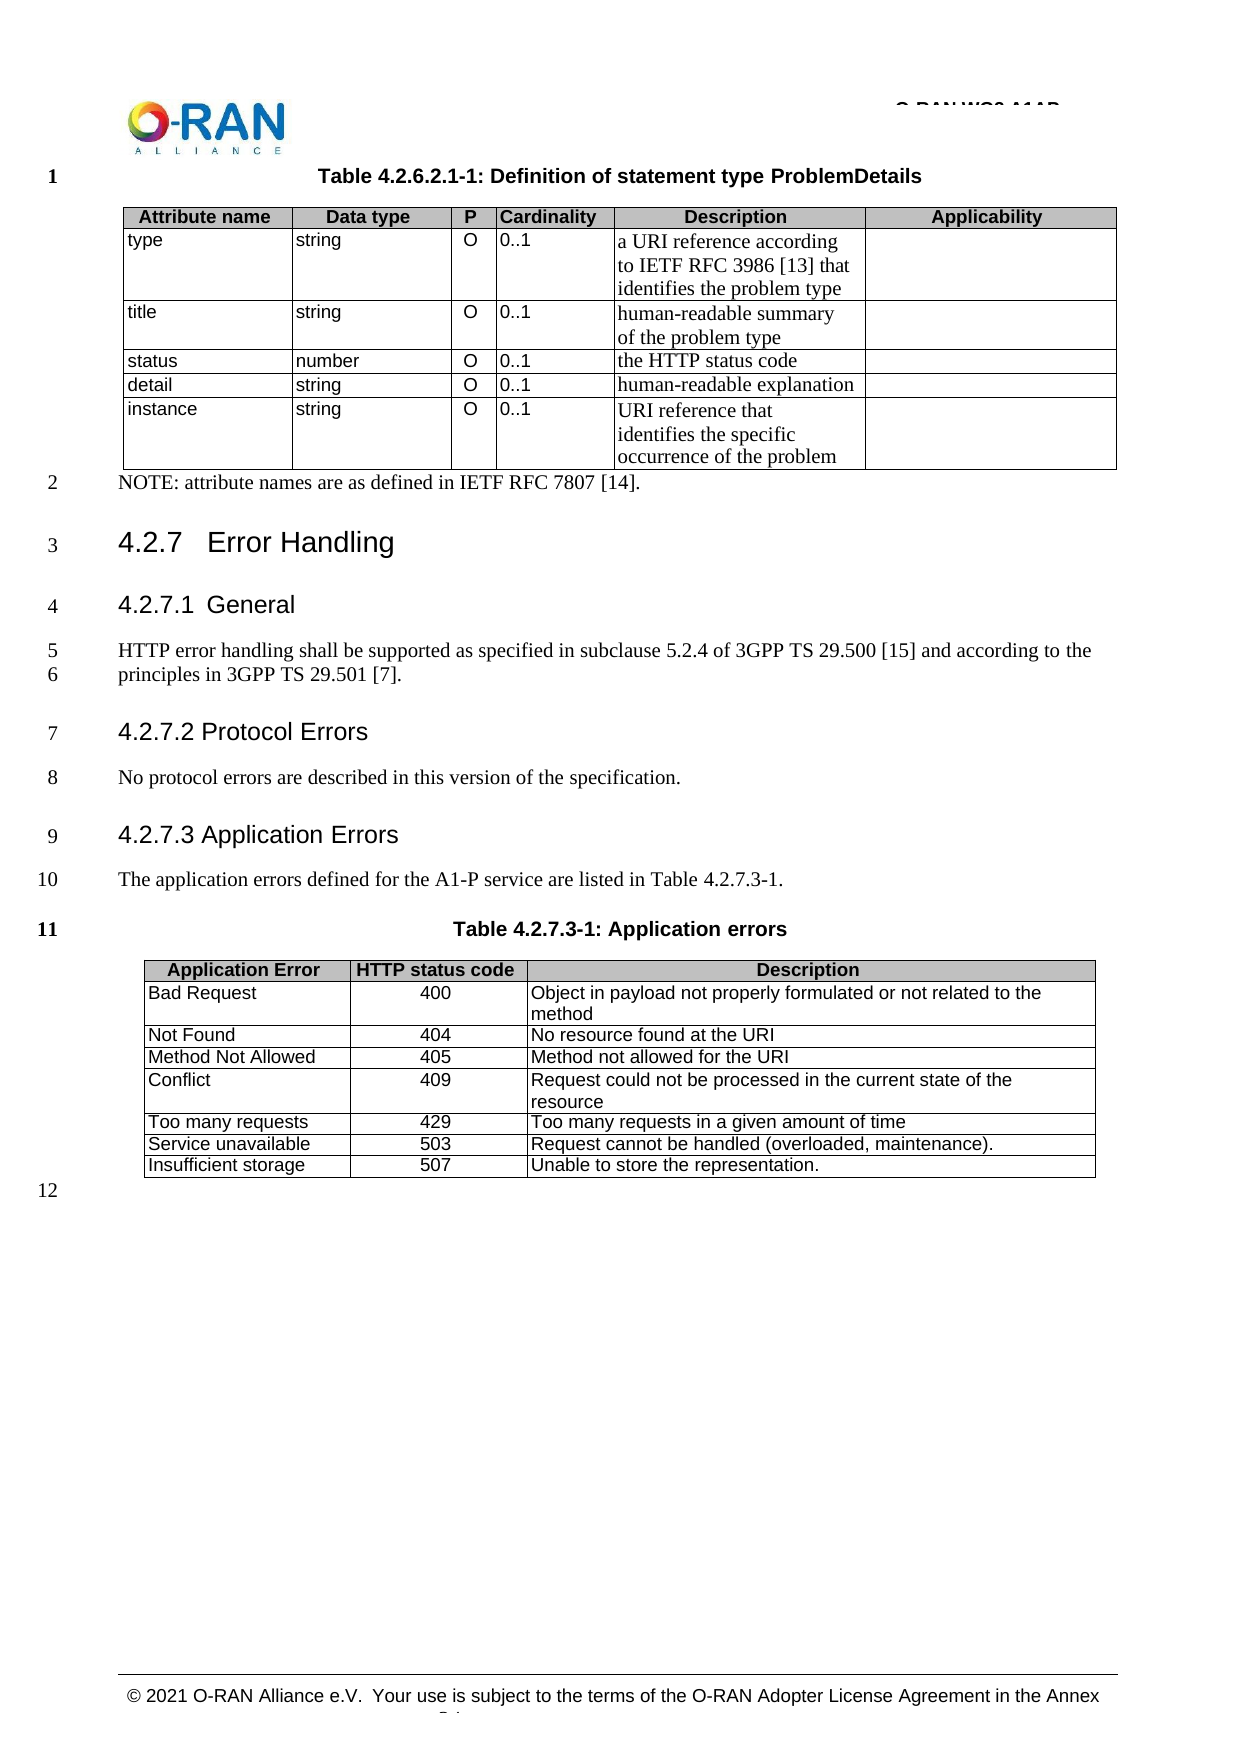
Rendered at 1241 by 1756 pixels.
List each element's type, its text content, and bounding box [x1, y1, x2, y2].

subtitle 4.2.7.3 Application Errors [47, 820, 1188, 849]
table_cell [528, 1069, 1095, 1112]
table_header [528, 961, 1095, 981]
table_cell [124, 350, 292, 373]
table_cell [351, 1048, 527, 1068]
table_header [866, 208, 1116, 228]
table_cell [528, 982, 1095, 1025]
list principles in 3GPP TS 29.501 [7]. [47, 662, 1188, 686]
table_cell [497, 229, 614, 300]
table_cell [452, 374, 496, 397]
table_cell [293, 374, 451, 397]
subtitle 4.2.7 Error Handling [47, 525, 1188, 559]
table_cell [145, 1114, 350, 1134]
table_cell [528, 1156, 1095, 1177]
text 12 [37, 1178, 1188, 1202]
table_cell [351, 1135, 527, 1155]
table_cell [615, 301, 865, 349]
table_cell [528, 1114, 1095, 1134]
subtitle Table 4.2.6.2.1-1: Definition of statement type ProblemDetails [47, 164, 1188, 188]
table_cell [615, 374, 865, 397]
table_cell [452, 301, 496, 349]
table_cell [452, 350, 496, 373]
list No protocol errors are described in this version of the specification. [47, 764, 1188, 789]
list The application errors defined for the A1-P service are listed in Table 4.2.7.3-1. [37, 867, 1188, 891]
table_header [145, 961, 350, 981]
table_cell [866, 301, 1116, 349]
subtitle Table 4.2.7.3-1: Application errors [37, 916, 1188, 941]
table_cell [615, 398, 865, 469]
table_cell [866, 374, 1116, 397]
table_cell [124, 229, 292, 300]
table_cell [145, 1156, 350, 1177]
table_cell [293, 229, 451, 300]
subtitle 4.2.7.2 Protocol Errors [47, 717, 1188, 746]
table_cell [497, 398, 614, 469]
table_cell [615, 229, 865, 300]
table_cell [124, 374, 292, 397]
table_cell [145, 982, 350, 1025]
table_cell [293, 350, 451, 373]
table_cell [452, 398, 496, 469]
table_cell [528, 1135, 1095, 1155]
list NOTE: attribute names are as defined in IETF RFC 7807 [14]. [47, 470, 1188, 494]
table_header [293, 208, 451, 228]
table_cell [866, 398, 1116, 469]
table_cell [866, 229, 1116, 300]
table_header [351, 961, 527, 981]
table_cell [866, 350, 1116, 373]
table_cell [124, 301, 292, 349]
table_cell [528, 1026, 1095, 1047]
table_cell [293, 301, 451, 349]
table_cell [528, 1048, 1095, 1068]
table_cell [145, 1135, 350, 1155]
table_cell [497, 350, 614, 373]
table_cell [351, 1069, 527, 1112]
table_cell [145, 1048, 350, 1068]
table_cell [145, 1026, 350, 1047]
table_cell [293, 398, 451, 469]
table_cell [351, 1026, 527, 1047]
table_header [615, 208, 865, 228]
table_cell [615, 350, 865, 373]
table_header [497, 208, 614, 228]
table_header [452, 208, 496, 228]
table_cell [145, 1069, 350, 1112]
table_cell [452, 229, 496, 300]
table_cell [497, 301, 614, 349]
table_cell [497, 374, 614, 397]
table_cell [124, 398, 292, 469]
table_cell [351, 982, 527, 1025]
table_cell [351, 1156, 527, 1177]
subtitle 4.2.7.1 General [47, 590, 1188, 619]
picture [119, 99, 293, 160]
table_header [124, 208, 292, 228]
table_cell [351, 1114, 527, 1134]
list HTTP error handling shall be supported as specified in subclause 5.2.4 of 3GPP TS 29.500 [15] and according to the [47, 638, 1188, 662]
